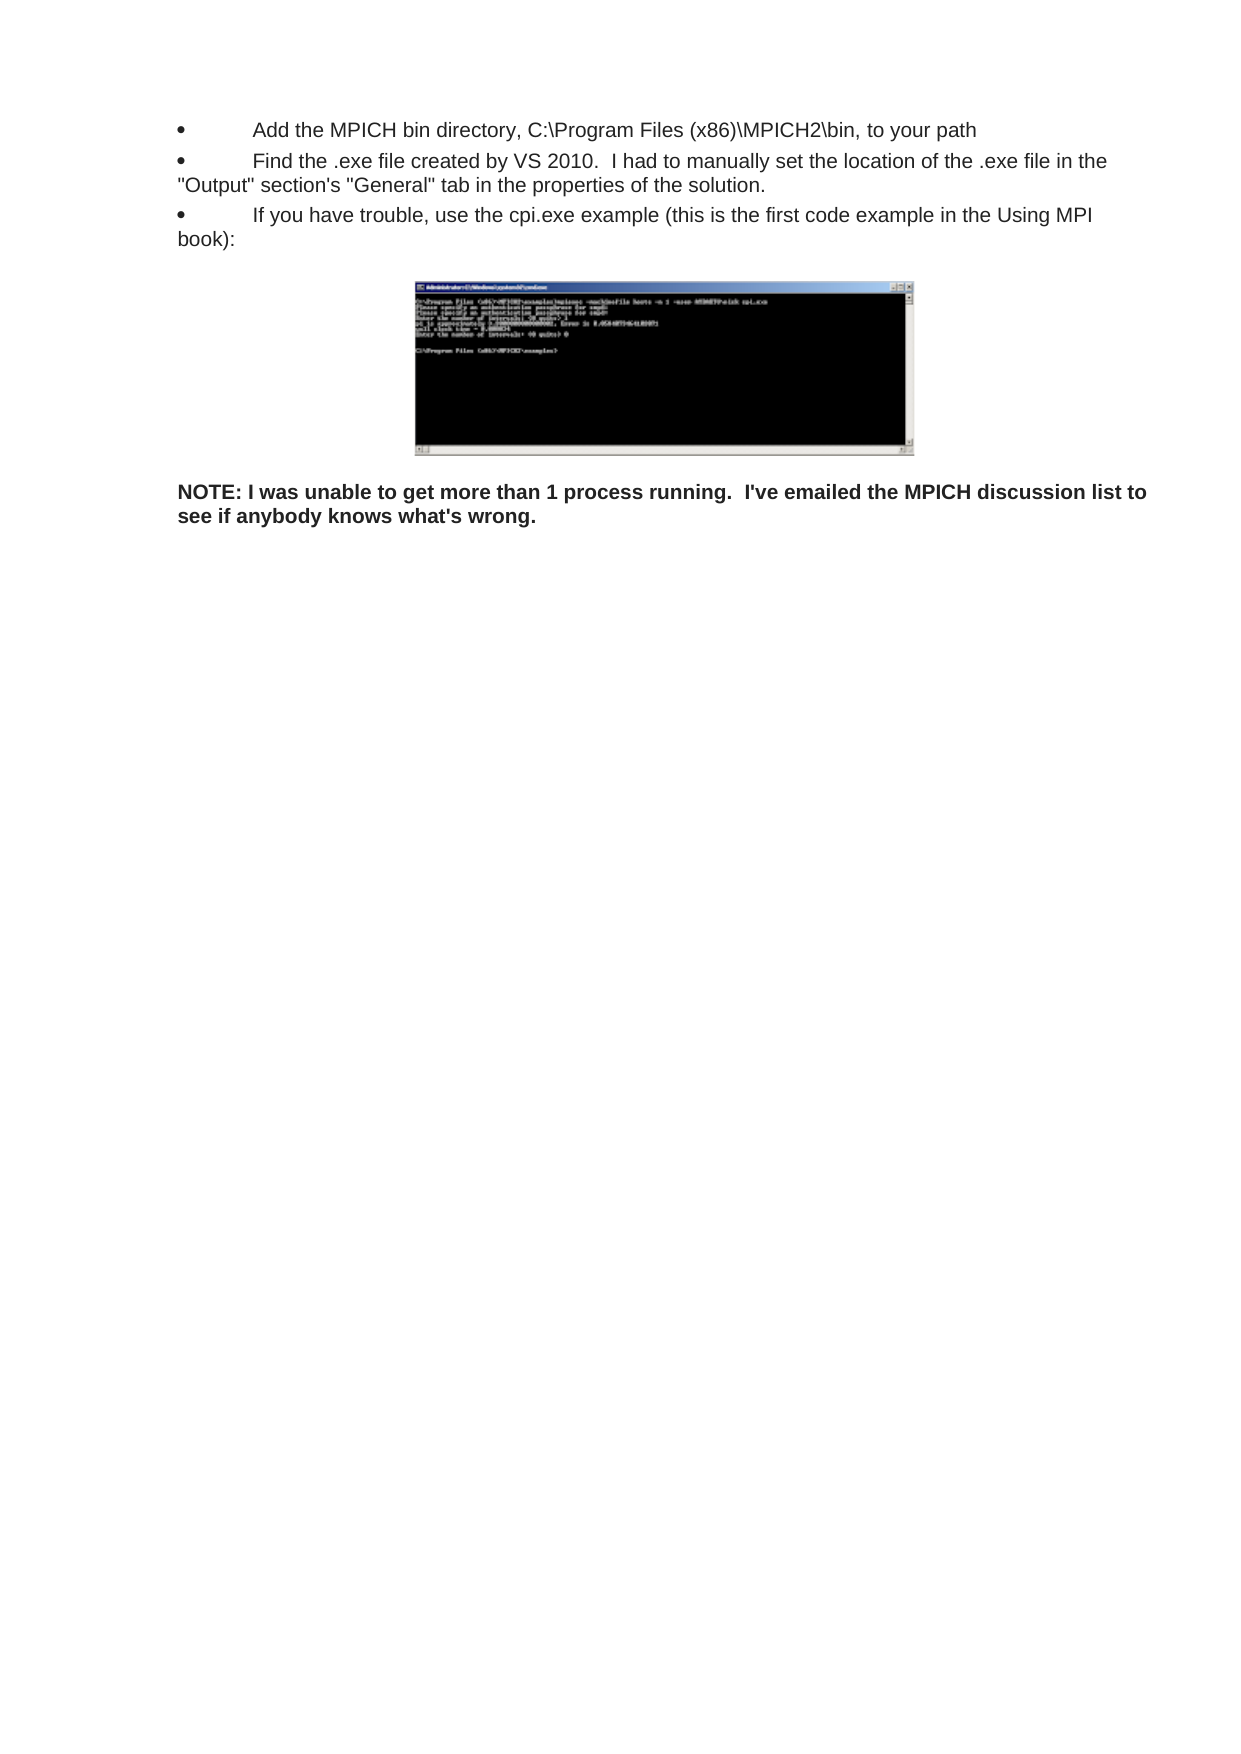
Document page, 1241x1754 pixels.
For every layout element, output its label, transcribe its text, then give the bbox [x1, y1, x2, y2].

text NOTE: I was unable to get more than 1 process running. I've emailed the MPICH discussion list to see if anybody knows what's wrong. [177, 480, 1152, 528]
list Find the .exe file created by VS 2010. I had to manually set the location of the .exe file in the "Output" section's "General" tab in the properties of the solution. [177, 148, 1152, 196]
list Add the MPICH bin directory, C:\Program Files (x86)\MPICH2\bin, to your path [177, 118, 1152, 142]
picture [414, 281, 915, 456]
list If you have trouble, use the cpi.exe example (this is the first code example in the Using MPI book): [177, 203, 1152, 251]
